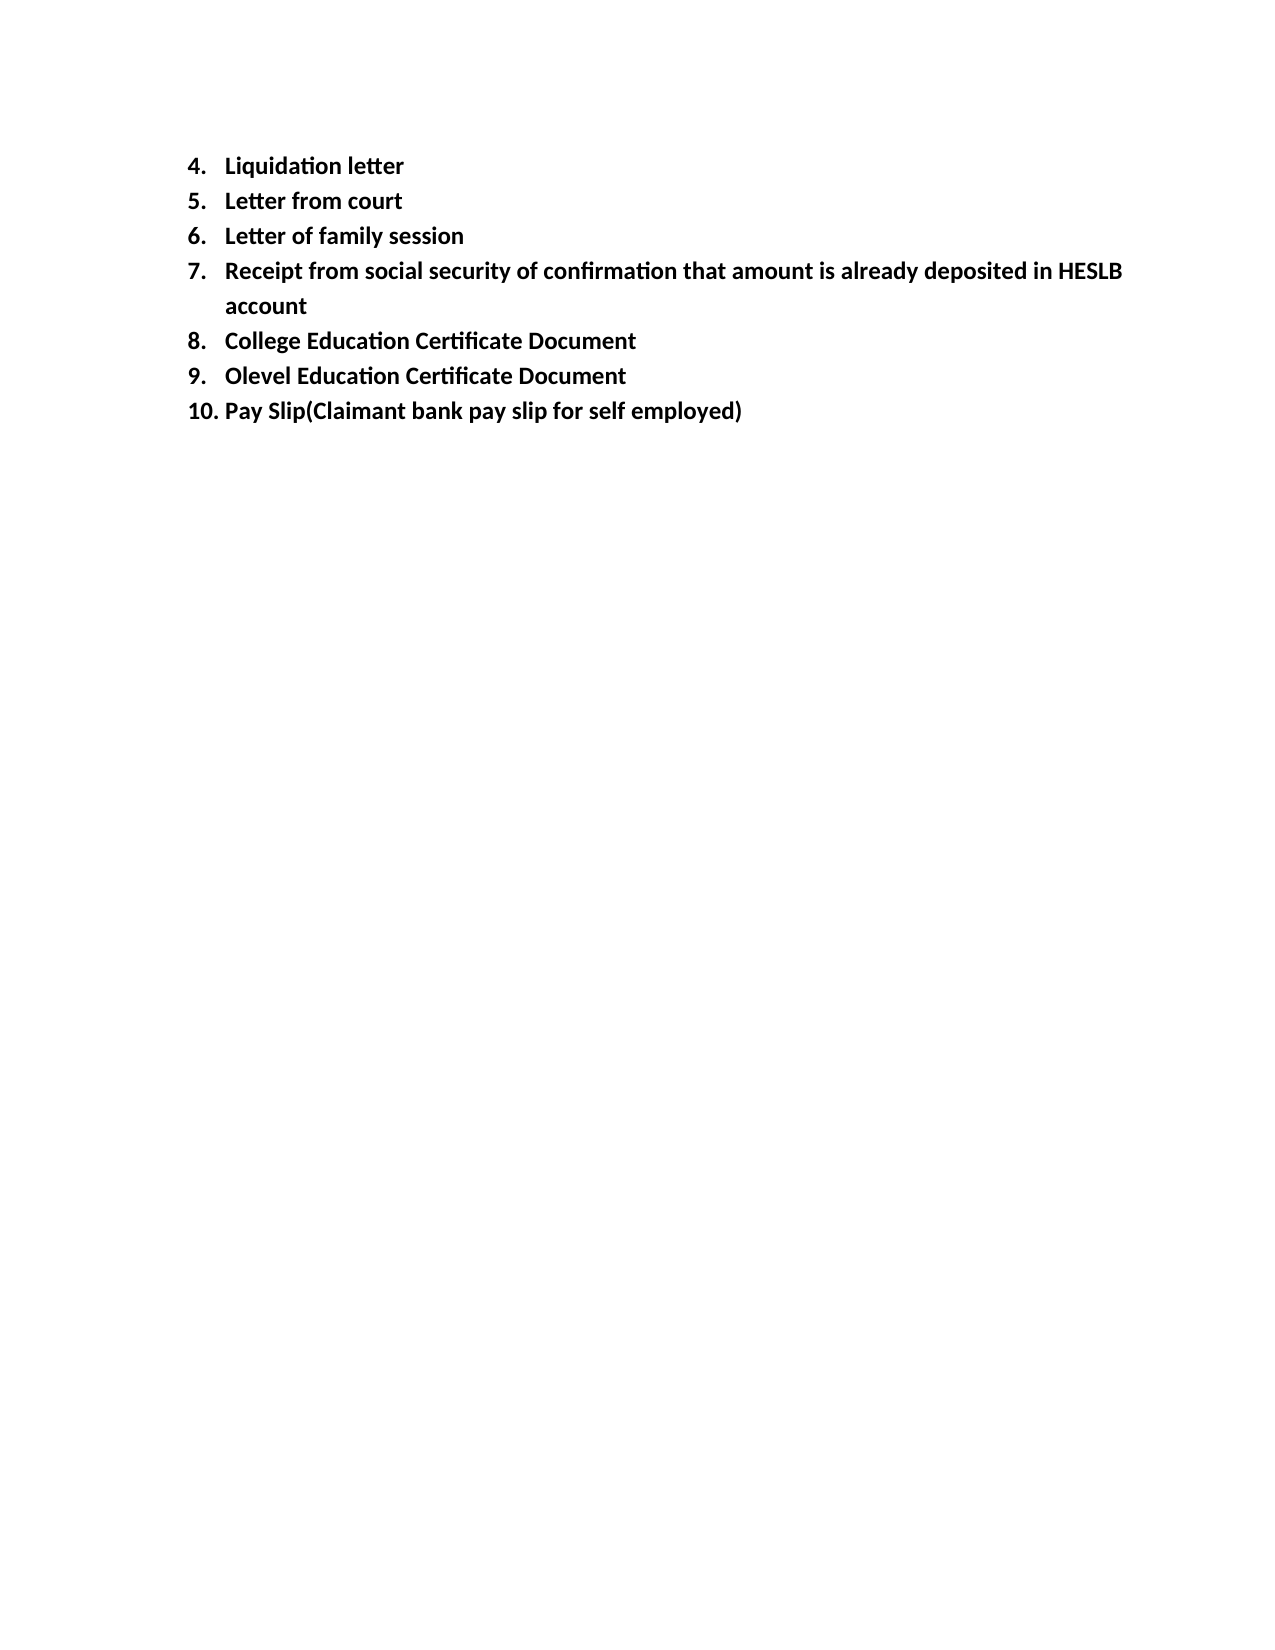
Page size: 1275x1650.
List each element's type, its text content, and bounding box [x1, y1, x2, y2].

list College Education Certificate Document [187, 325, 1125, 356]
list Receipt from social security of confirmation that amount is already deposited in HESLB account [187, 255, 1125, 321]
list Olevel Education Certificate Document [187, 360, 1125, 391]
list Letter of family session [187, 220, 1125, 251]
list Pay Slip(Claimant bank pay slip for self employed) [187, 395, 1125, 426]
list Letter from court [187, 185, 1125, 216]
list Liquidation letter [187, 150, 1125, 181]
